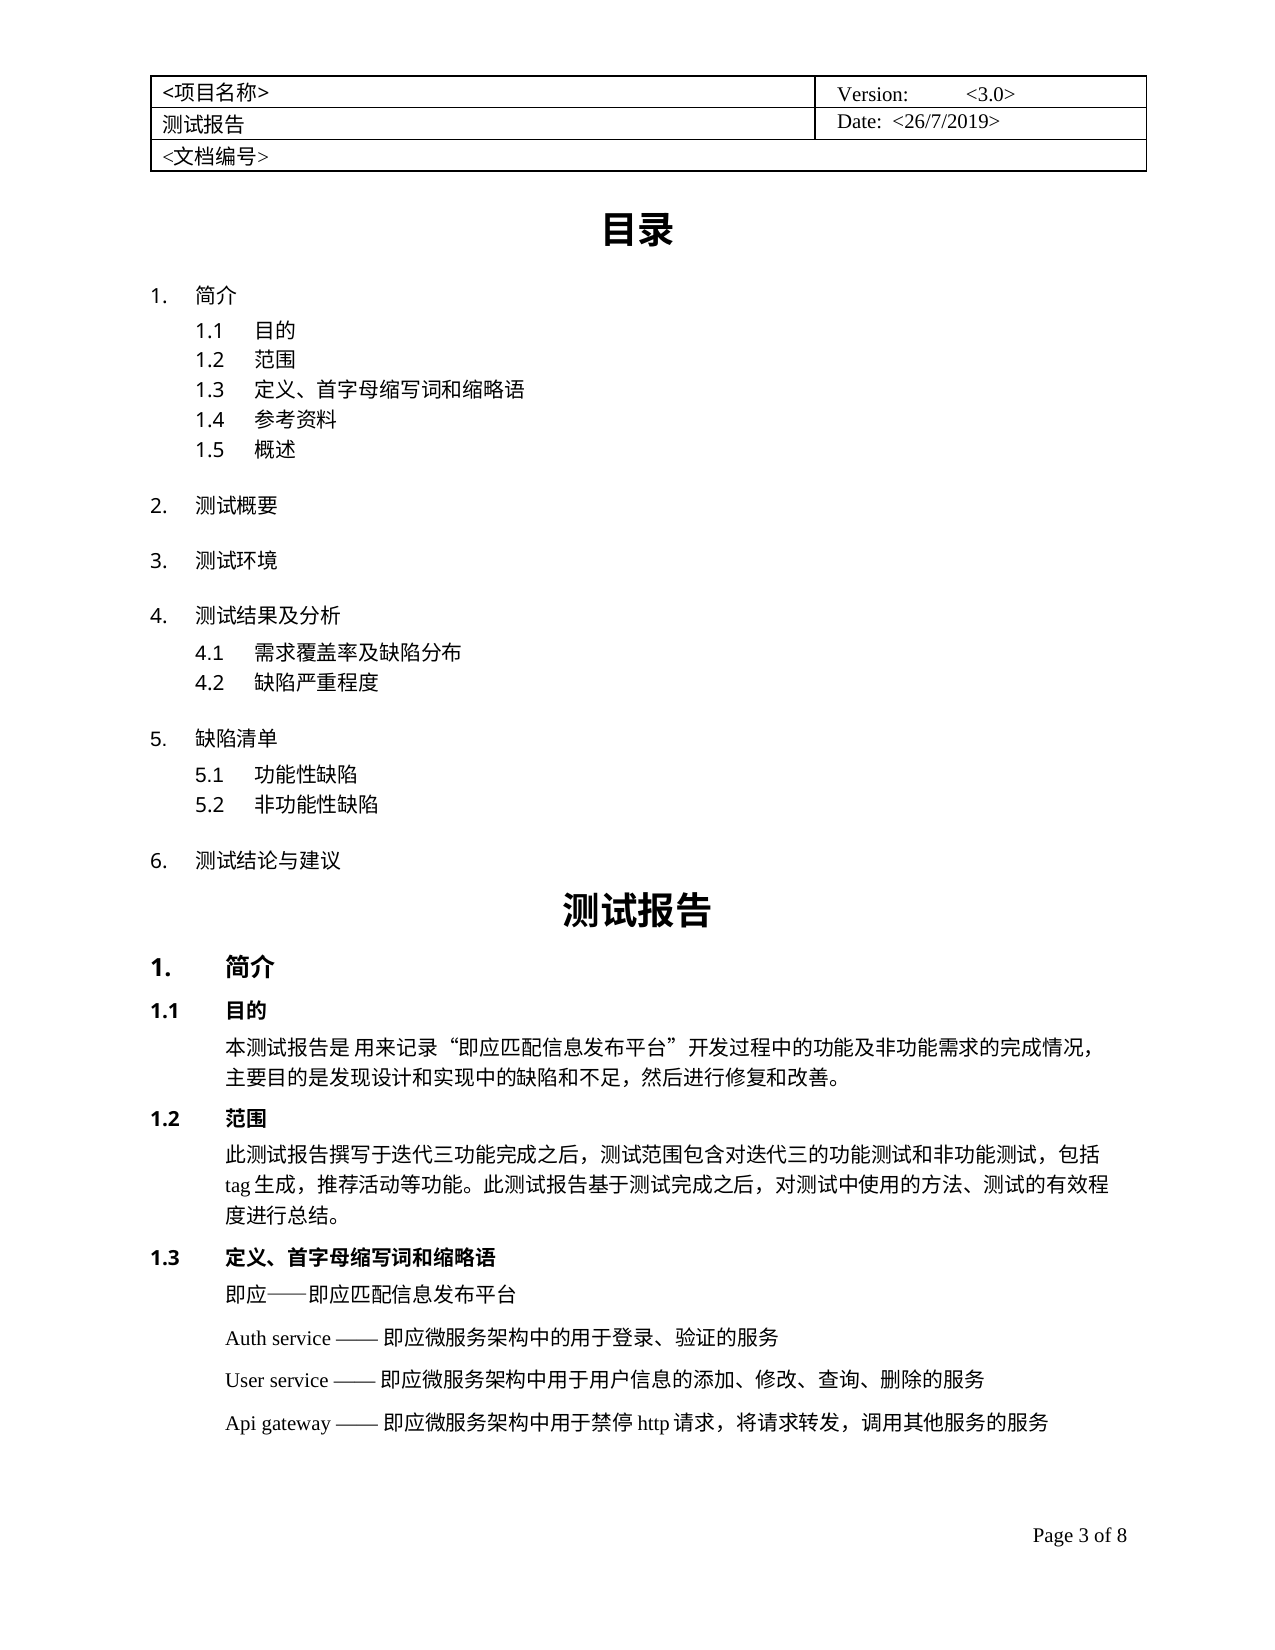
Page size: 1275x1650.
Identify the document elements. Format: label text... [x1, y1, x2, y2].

text Api gateway —— 即应微服务架构中用于禁停http请求，将请求转发，调用其他服务的服务 [225, 1406, 1125, 1436]
text Auth service —— 即应微服务架构中的用于登录、验证的服务 [225, 1321, 1125, 1351]
text 5. 缺陷清单 5 [150, 722, 1050, 752]
text 4.1 需求覆盖率及缺陷分布 4 [195, 636, 1050, 667]
text User service —— 即应微服务架构中用于用户信息的添加、修改、查询、删除的服务 [225, 1363, 1125, 1394]
text 1.4 参考资料 4 [195, 403, 1050, 434]
text 2. 测试概要 4 [150, 489, 1050, 519]
title 目录 [150, 200, 1125, 255]
text 3. 测试环境 4 [150, 544, 1050, 575]
text 即应——即应匹配信息发布平台 [225, 1278, 1125, 1308]
text 4.2 缺陷严重程度 5 [195, 667, 1050, 697]
text 1.1 目的 4 [195, 316, 1050, 345]
text 5.1 功能性缺陷 5 [195, 758, 1050, 789]
text 1.3 定义、首字母缩写词和缩略语 4 [195, 373, 1050, 403]
subtitle 定义、首字母缩写词和缩略语 [150, 1242, 1125, 1272]
title 测试报告 [150, 881, 1125, 935]
text 6. 测试结论与建议 6 [150, 844, 1050, 874]
subtitle 简介 [150, 947, 1125, 984]
text 4. 测试结果及分析 4 [150, 600, 1050, 630]
text 1.2 范围 4 [195, 345, 1050, 373]
text 1.5 概述 4 [195, 434, 1050, 464]
text 此测试报告撰写于迭代三功能完成之后，测试范围包含对迭代三的功能测试和非功能测试，包括tag生成，推荐活动等功能。此测试报告基于测试完成之后，对测试中使用的方法、测试的有效程度进行总结。 [225, 1138, 1125, 1229]
text 本测试报告是 用来记录“即应匹配信息发布平台”开发过程中的功能及非功能需求的完成情况，主要目的是发现设计和实现中的缺陷和不足，然后进行修复和改善。 [225, 1031, 1125, 1091]
subtitle 范围 [150, 1104, 1125, 1132]
subtitle 目的 [150, 996, 1125, 1024]
text 1. 简介 4 [150, 280, 1050, 310]
text 5.2 非功能性缺陷 6 [195, 789, 1050, 819]
